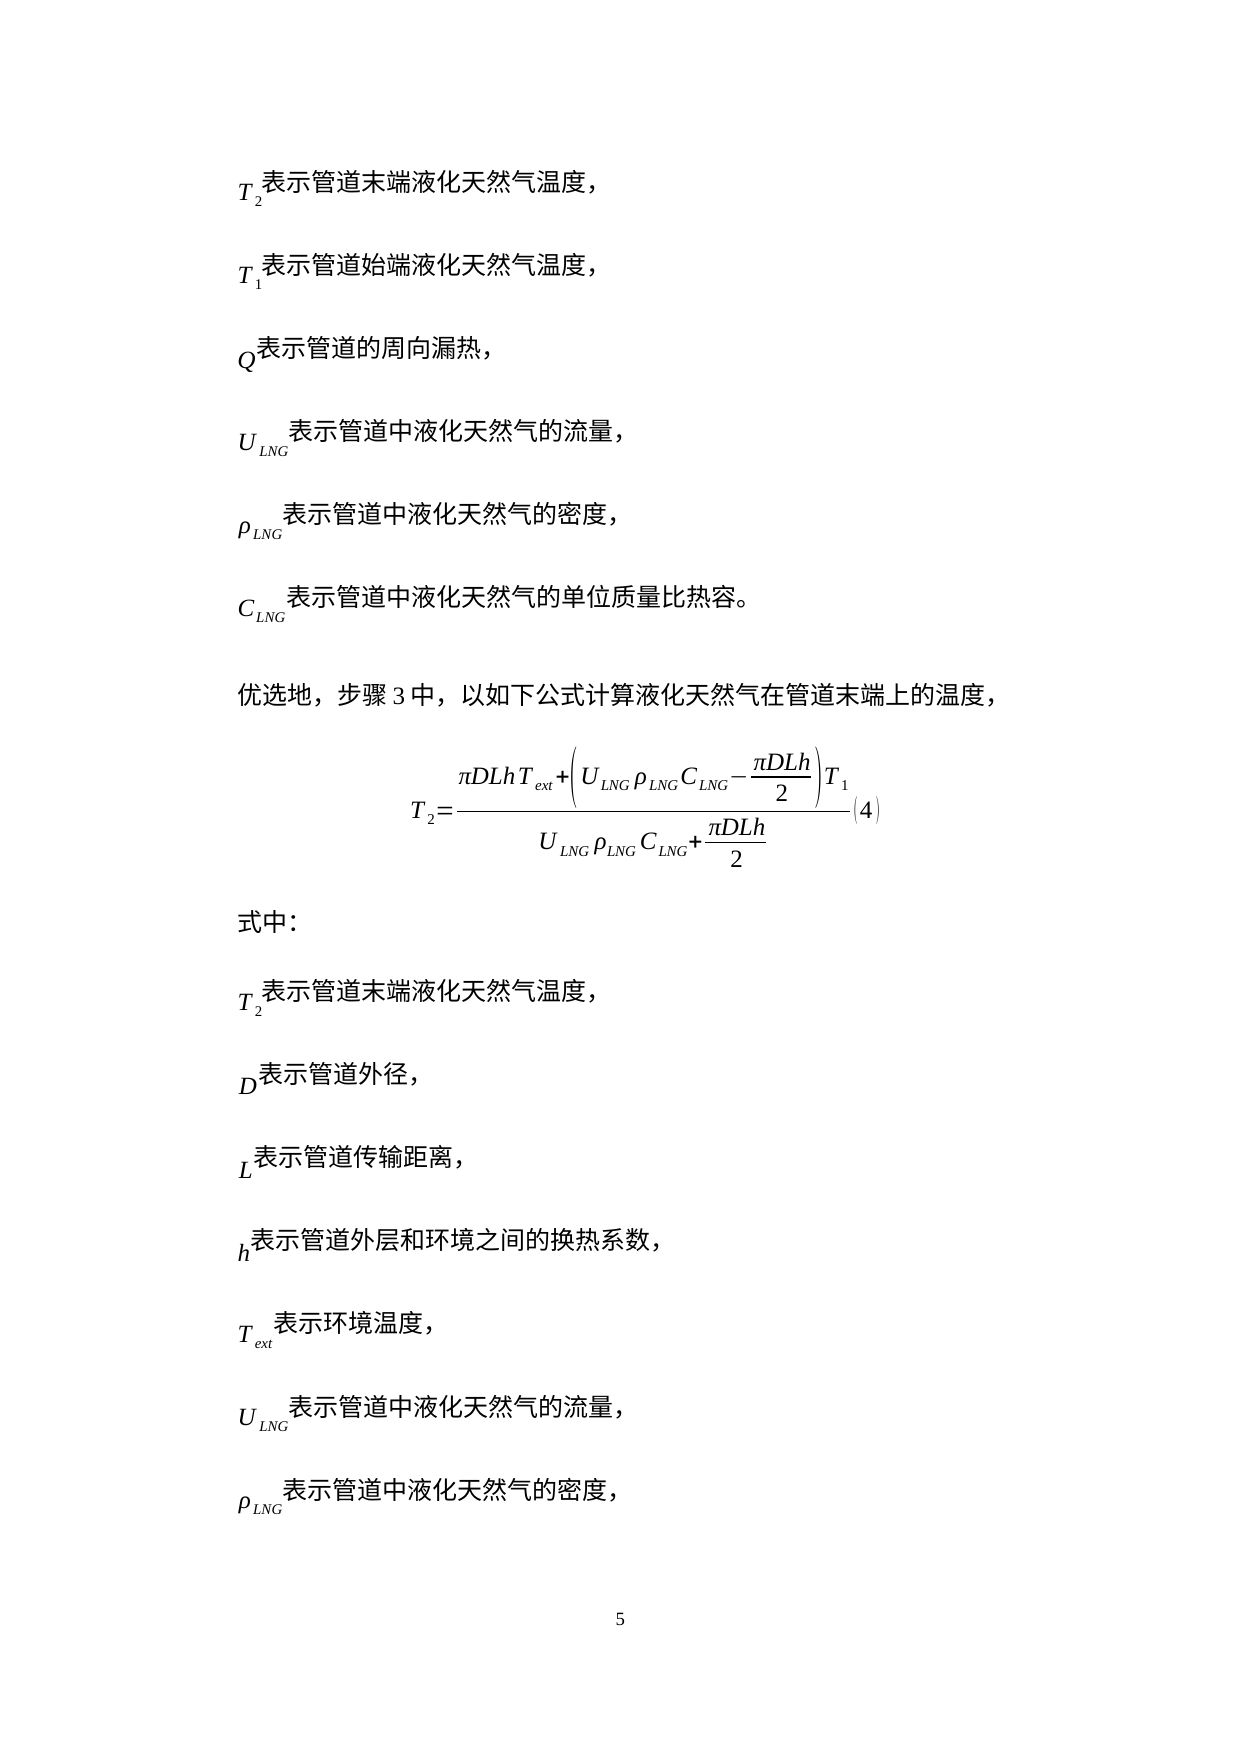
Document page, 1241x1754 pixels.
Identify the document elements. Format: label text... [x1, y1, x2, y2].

text 优选地，步骤3中，以如下公式计算液化天然气在管道末端上的温度， [187, 661, 1053, 726]
text 表示管道的周向漏热， [187, 328, 1053, 393]
text 表示管道中液化天然气的密度， [187, 494, 1053, 559]
text 表示管道始端液化天然气温度， [187, 245, 1053, 310]
text 表示管道中液化天然气的密度， [187, 1470, 1053, 1535]
text 表示管道传输距离， [187, 1138, 1053, 1203]
text 式中： [187, 888, 1053, 953]
text 表示管道末端液化天然气温度， [187, 971, 1053, 1036]
text 表示管道中液化天然气的流量， [187, 1387, 1053, 1452]
text 表示管道外层和环境之间的换热系数， [187, 1221, 1053, 1286]
text 表示管道中液化天然气的单位质量比热容。 [187, 578, 1053, 643]
text 表示管道末端液化天然气温度， [187, 162, 1053, 227]
text 表示管道中液化天然气的流量， [187, 411, 1053, 476]
text 表示管道外径， [187, 1054, 1053, 1119]
text 表示环境温度， [187, 1304, 1053, 1369]
